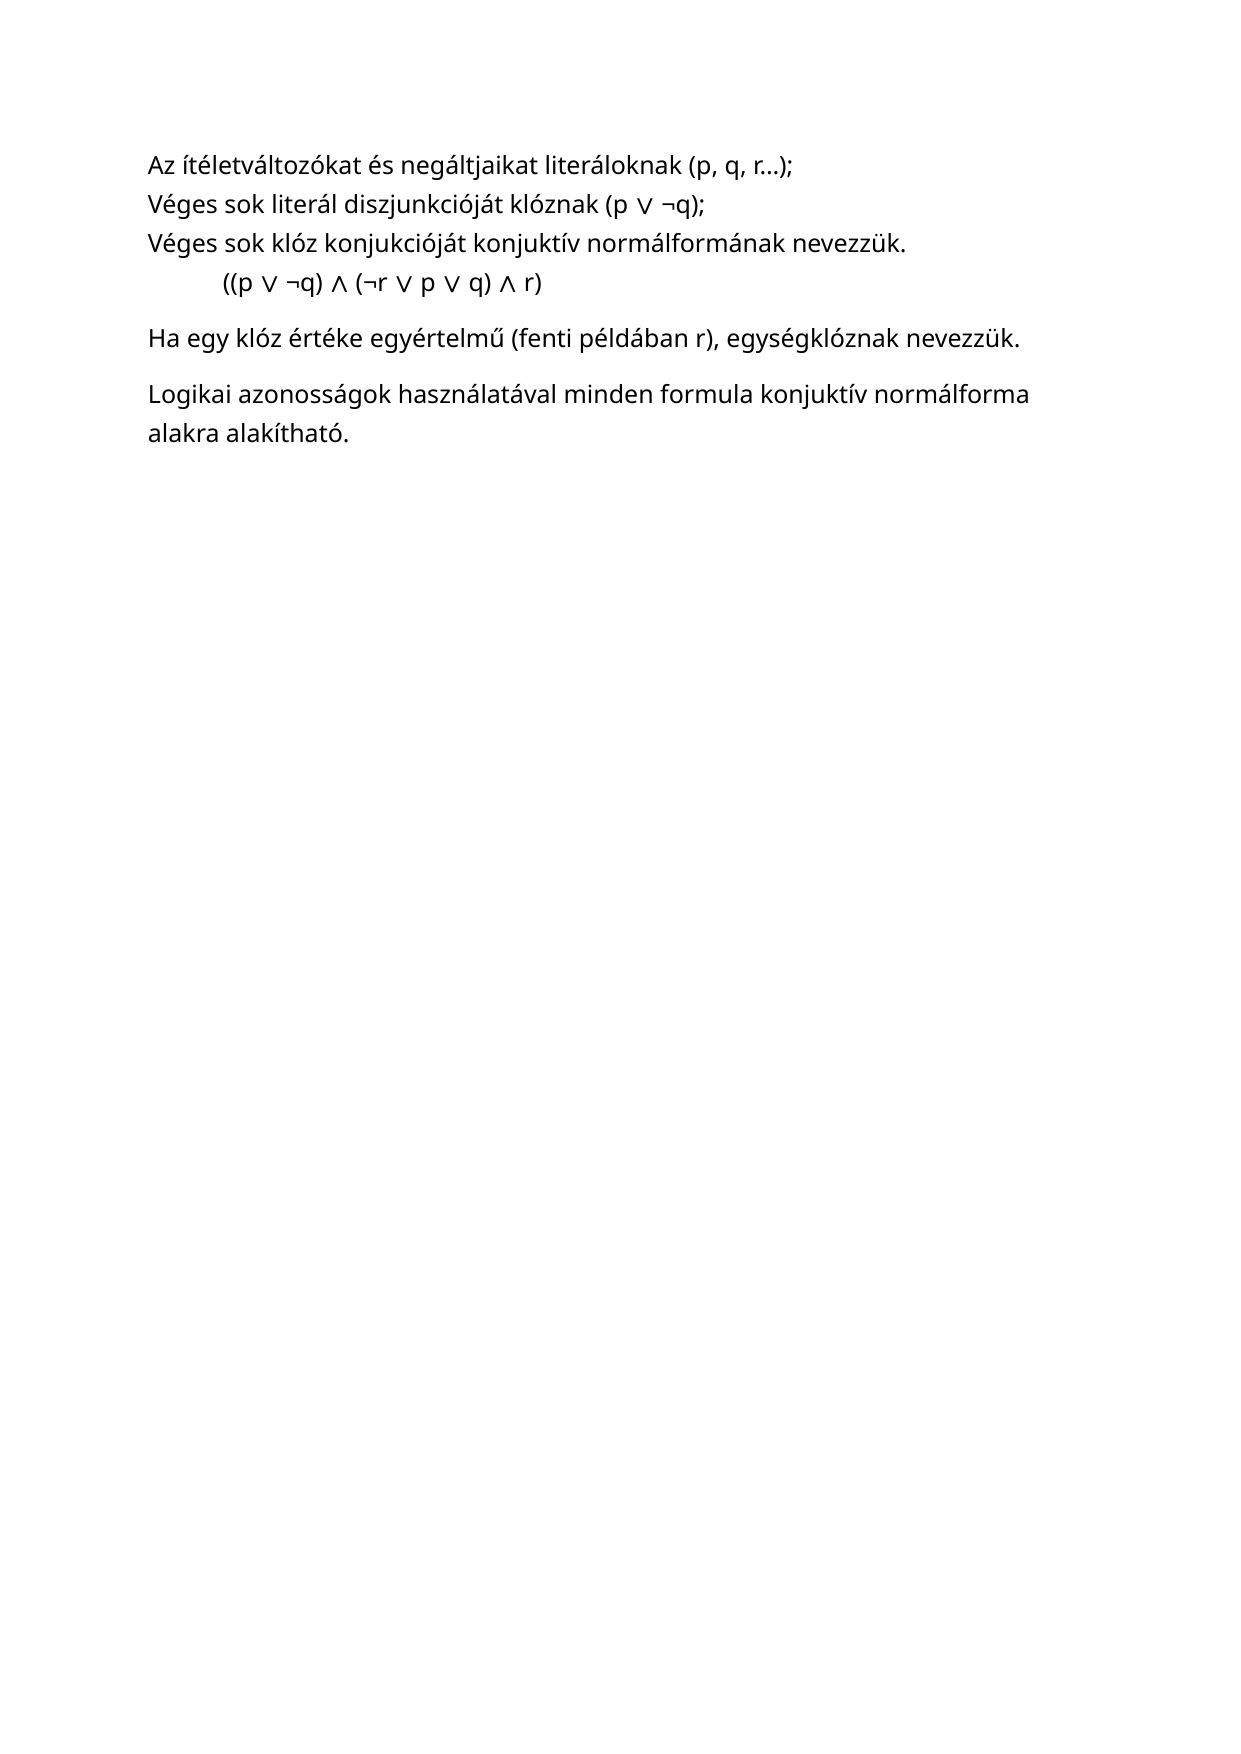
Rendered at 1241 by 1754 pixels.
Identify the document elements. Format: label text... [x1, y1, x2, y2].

text Logikai azonosságok használatával minden formula konjuktív normálforma alakra alakítható. [148, 377, 1093, 450]
text Az ítéletváltozókat és negáltjaikat literáloknak (p, q, r…); Véges sok literál diszjunkcióját klóznak (p ∨ ¬q); Véges sok klóz konjukcióját konjuktív normálformának nevezzük. ((p ∨ ¬q) ∧ (¬r ∨ p ∨ q) ∧ r) [148, 148, 1093, 299]
text Ha egy klóz értéke egyértelmű (fenti példában r), egységklóznak nevezzük. [148, 321, 1093, 355]
